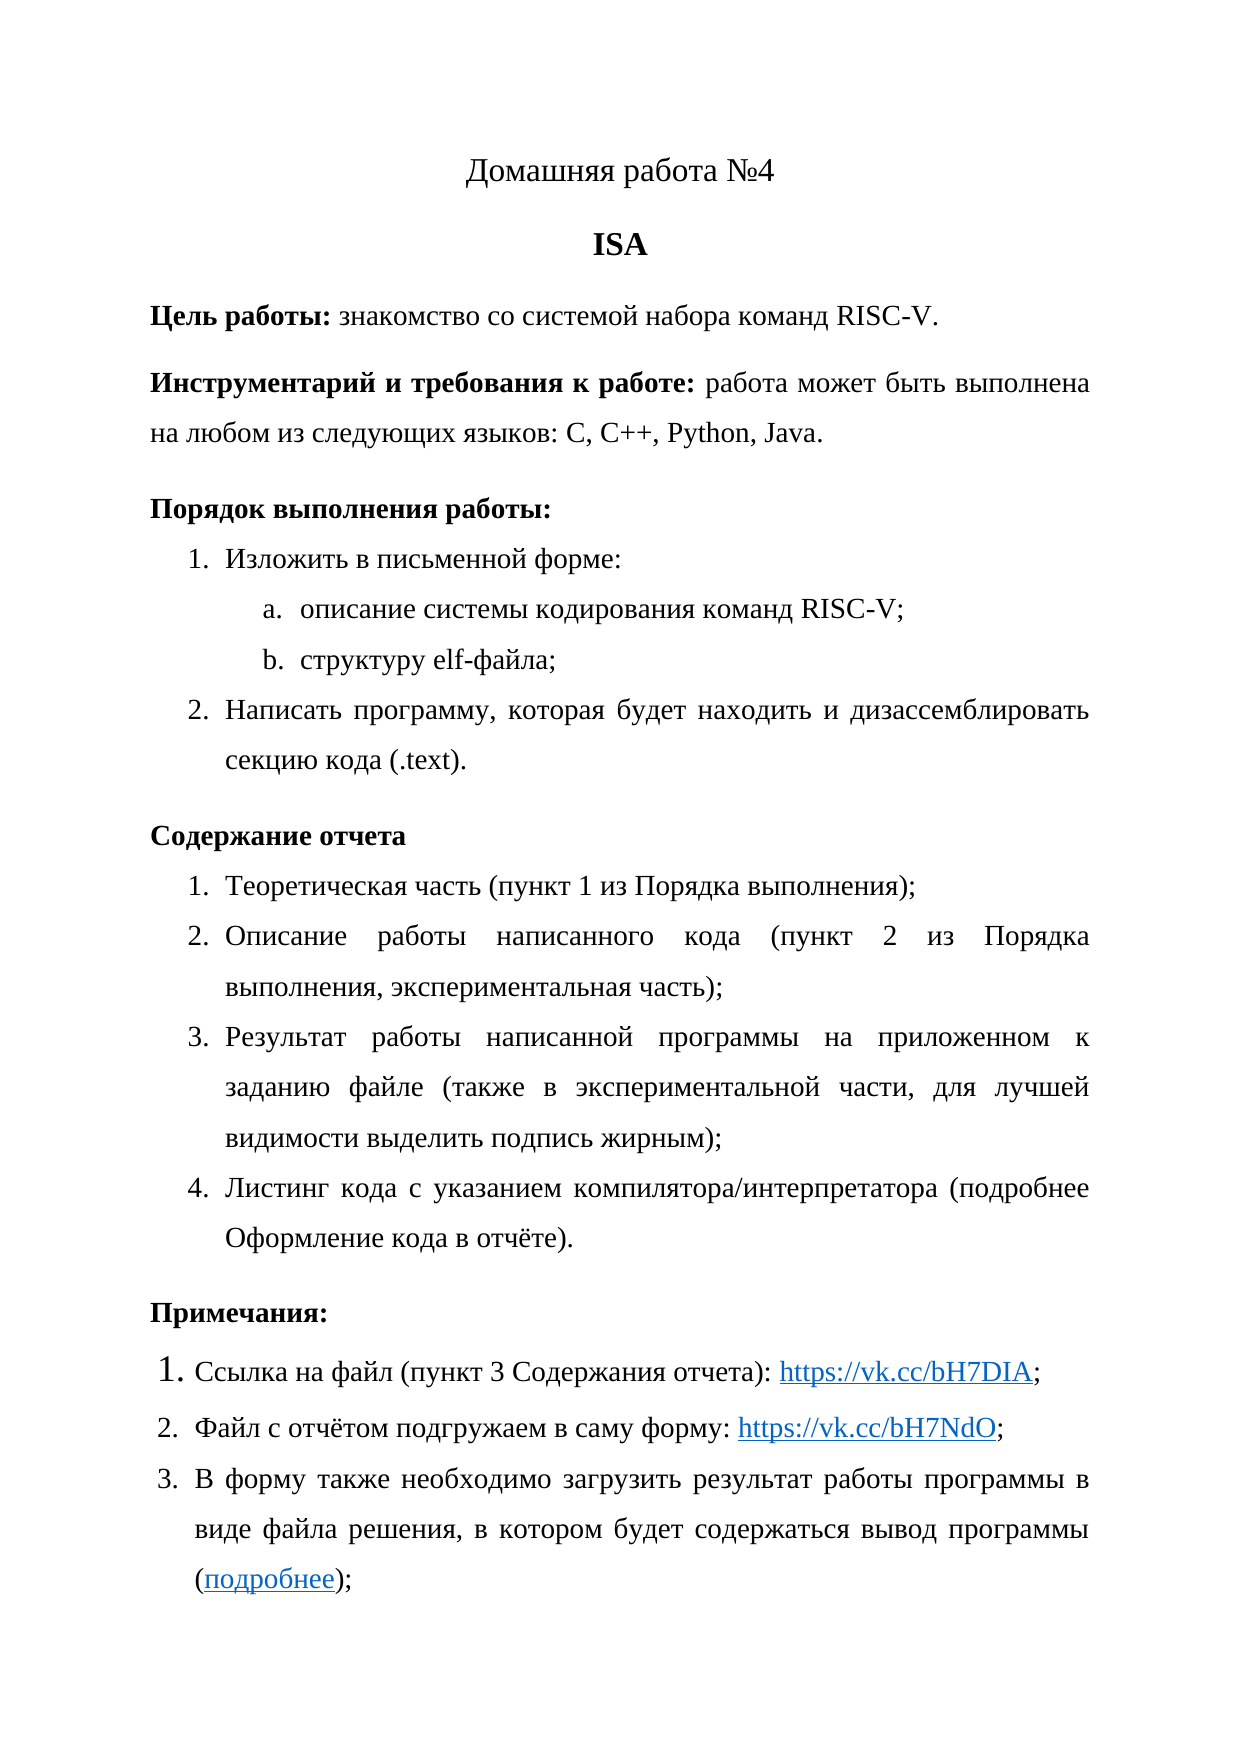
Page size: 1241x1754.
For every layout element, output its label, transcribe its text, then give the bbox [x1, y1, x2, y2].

list структуру elf-файла; [262, 642, 1090, 675]
text Домашняя работа №4 [150, 150, 1090, 188]
list Теоретическая часть (пункт 1 из Порядка выполнения); [187, 868, 1090, 902]
subtitle Содержание отчета [150, 818, 1090, 851]
list Написать программу, которая будет находить и дизассемблировать секцию кода (.text). [187, 692, 1090, 776]
subtitle Порядок выполнения работы: [150, 491, 1090, 524]
list В форму также необходимо загрузить результат работы программы в виде файла решения, в котором будет содержаться вывод программы (подробнее); [157, 1461, 1090, 1595]
list Изложить в письменной форме: [187, 541, 1090, 575]
list Листинг кода с указанием компилятора/интерпретатора (подробнее Оформление кода в отчёте). [187, 1170, 1090, 1254]
text Цель работы: знакомство со системой набора команд RISC-V. [150, 298, 1090, 332]
list Файл с отчётом подгружаем в саму форму: https://vk.cc/bH7NdO; [157, 1411, 1090, 1444]
list описание системы кодирования команд RISC-V; [262, 592, 1090, 625]
text ISA [150, 224, 1090, 262]
text Инструментарий и требования к работе: работа может быть выполнена на любом из следующих языков: C, C++, Python, Java. [150, 365, 1090, 449]
list Результат работы написанной программы на приложенном к заданию файле (также в экспериментальной части, для лучшей видимости выделить подпись жирным); [187, 1019, 1090, 1153]
list Ссылка на файл (пункт 3 Содержания отчета): https://vk.cc/bH7DIA; [157, 1346, 1090, 1389]
subtitle Примечания: [150, 1296, 1090, 1329]
list Описание работы написанного кода (пункт 2 из Порядка выполнения, экспериментальная часть); [187, 918, 1090, 1002]
